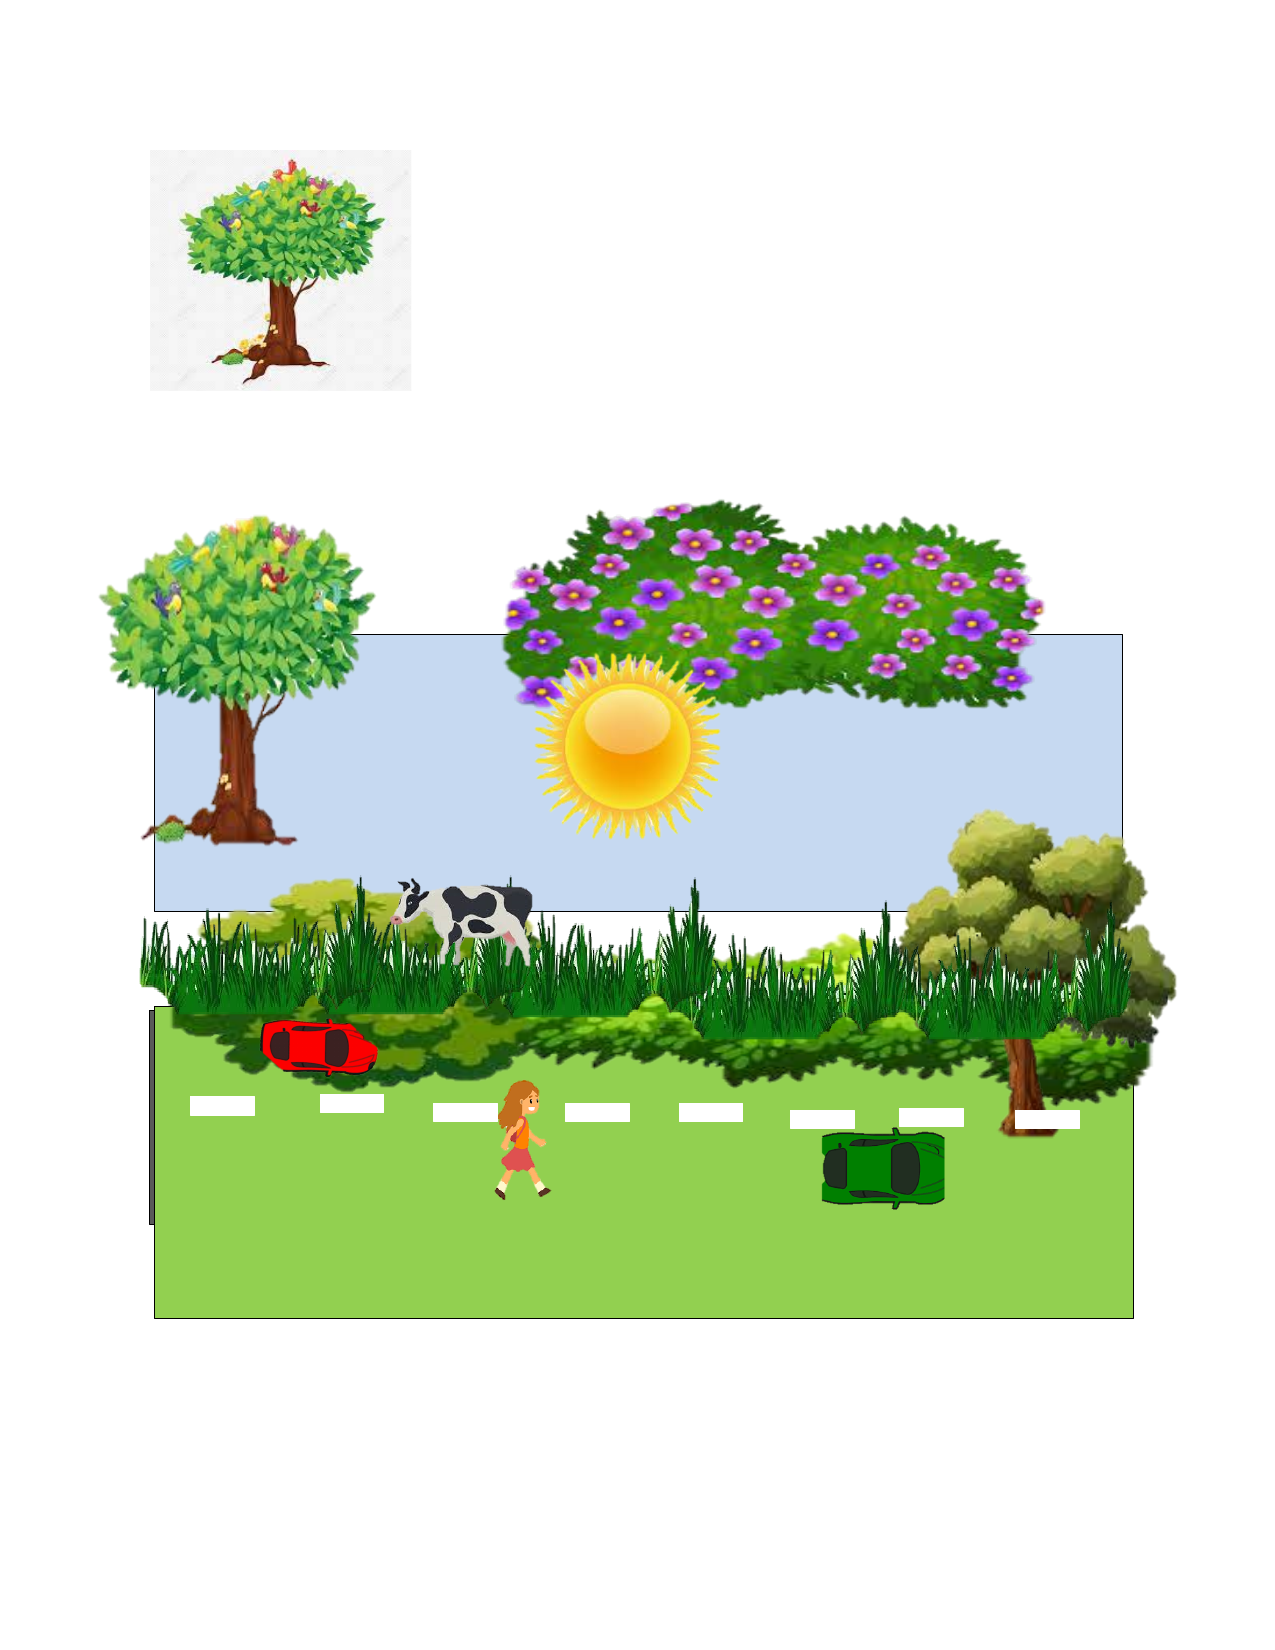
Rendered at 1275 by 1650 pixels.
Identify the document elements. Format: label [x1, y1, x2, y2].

picture [59, 476, 1234, 1234]
picture [150, 150, 412, 391]
